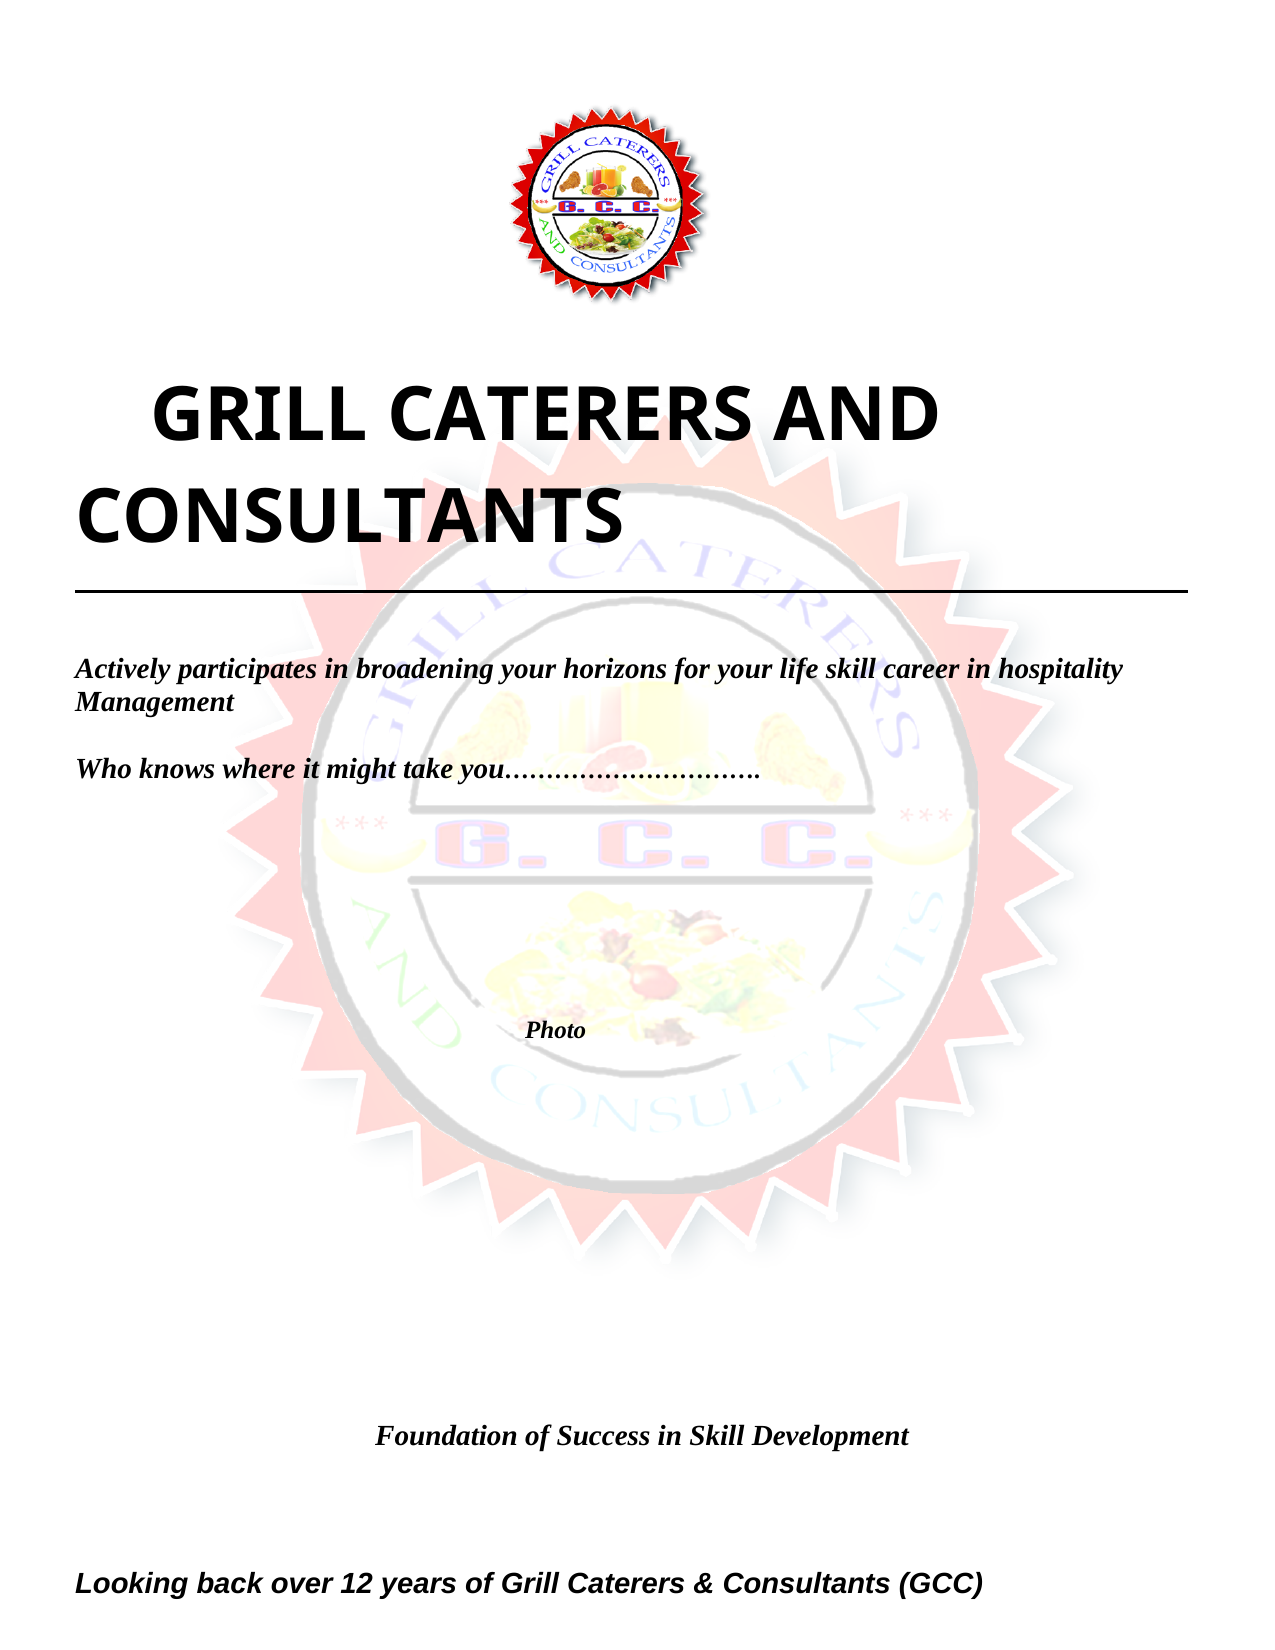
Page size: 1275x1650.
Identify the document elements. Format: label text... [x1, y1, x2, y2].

text _______________________ [75, 565, 1200, 593]
picture [490, 94, 719, 323]
text Actively participates in broadening your horizons for your life skill career in hospitality Management [75, 651, 1200, 718]
text GRILL CATERERS AND CONSULTANTS [75, 360, 1200, 565]
text Looking back over 12 years of Grill Caterers & Consultants (GCC) [75, 1566, 1200, 1600]
text Photo [450, 1015, 1200, 1044]
text Foundation of Success in Skill Development [300, 1418, 1200, 1451]
text Who knows where it might take you…………………………. [75, 752, 1200, 785]
